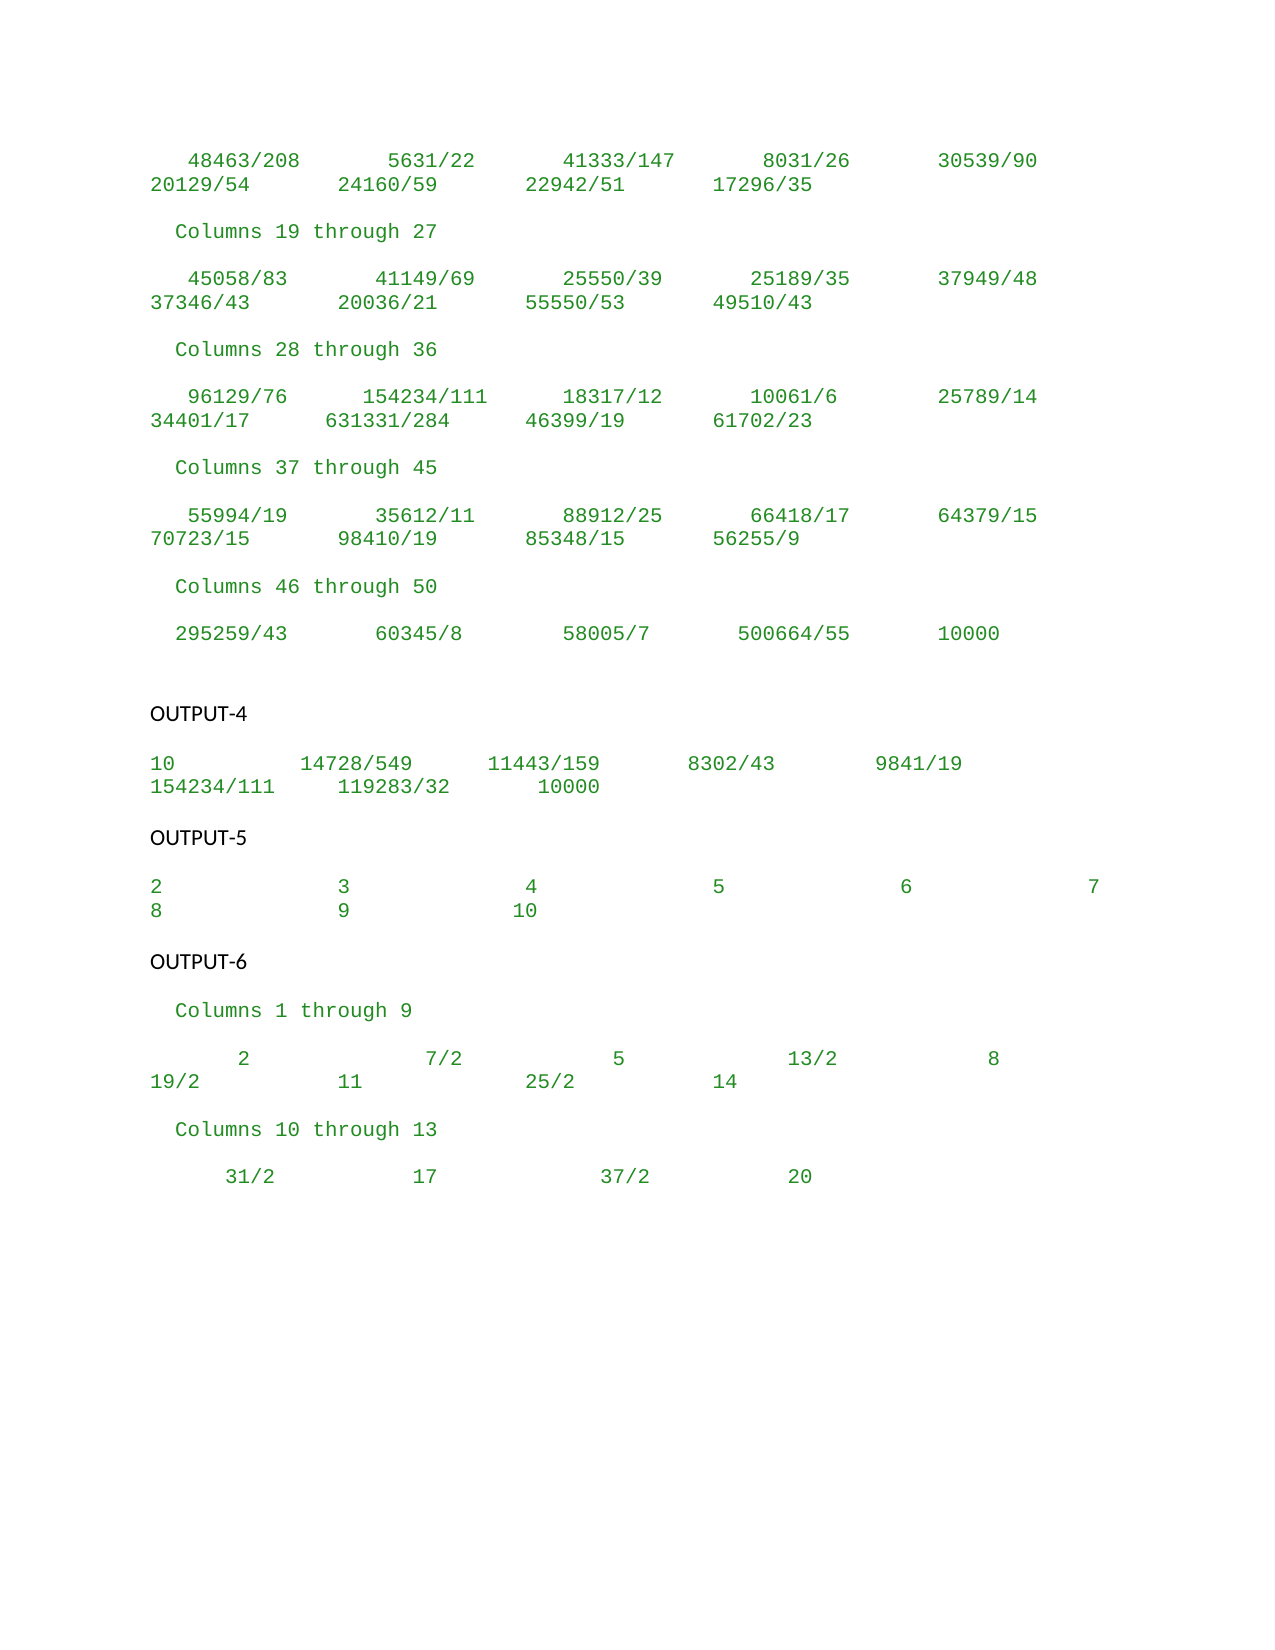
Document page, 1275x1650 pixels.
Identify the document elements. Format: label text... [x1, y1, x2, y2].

text Columns 19 through 27 [150, 221, 1125, 244]
text OUTPUT-5 [150, 823, 1125, 852]
text Columns 46 through 50 [150, 576, 1125, 599]
text Columns 10 through 13 [150, 1119, 1125, 1142]
text 55994/19 35612/11 88912/25 66418/17 64379/15 70723/15 98410/19 85348/15 56255/9 [150, 505, 1125, 552]
text Columns 37 through 45 [150, 457, 1125, 481]
text 96129/76 154234/111 18317/12 10061/6 25789/14 34401/17 631331/284 46399/19 61702/23 [150, 386, 1125, 434]
text 295259/43 60345/8 58005/7 500664/55 10000 [150, 623, 1125, 647]
text 45058/83 41149/69 25550/39 25189/35 37949/48 37346/43 20036/21 55550/53 49510/43 [150, 268, 1125, 316]
text 2 7/2 5 13/2 8 19/2 11 25/2 14 [150, 1048, 1125, 1095]
text 10 14728/549 11443/159 8302/43 9841/19 154234/111 119283/32 10000 [150, 753, 1125, 800]
text Columns 28 through 36 [150, 339, 1125, 363]
text OUTPUT-6 [150, 947, 1125, 976]
text 48463/208 5631/22 41333/147 8031/26 30539/90 20129/54 24160/59 22942/51 17296/35 [150, 150, 1125, 197]
text 2 3 4 5 6 7 8 9 10 [150, 877, 1125, 924]
text OUTPUT-4 [150, 699, 1125, 728]
text 31/2 17 37/2 20 [150, 1166, 1125, 1190]
text Columns 1 through 9 [150, 1001, 1125, 1024]
